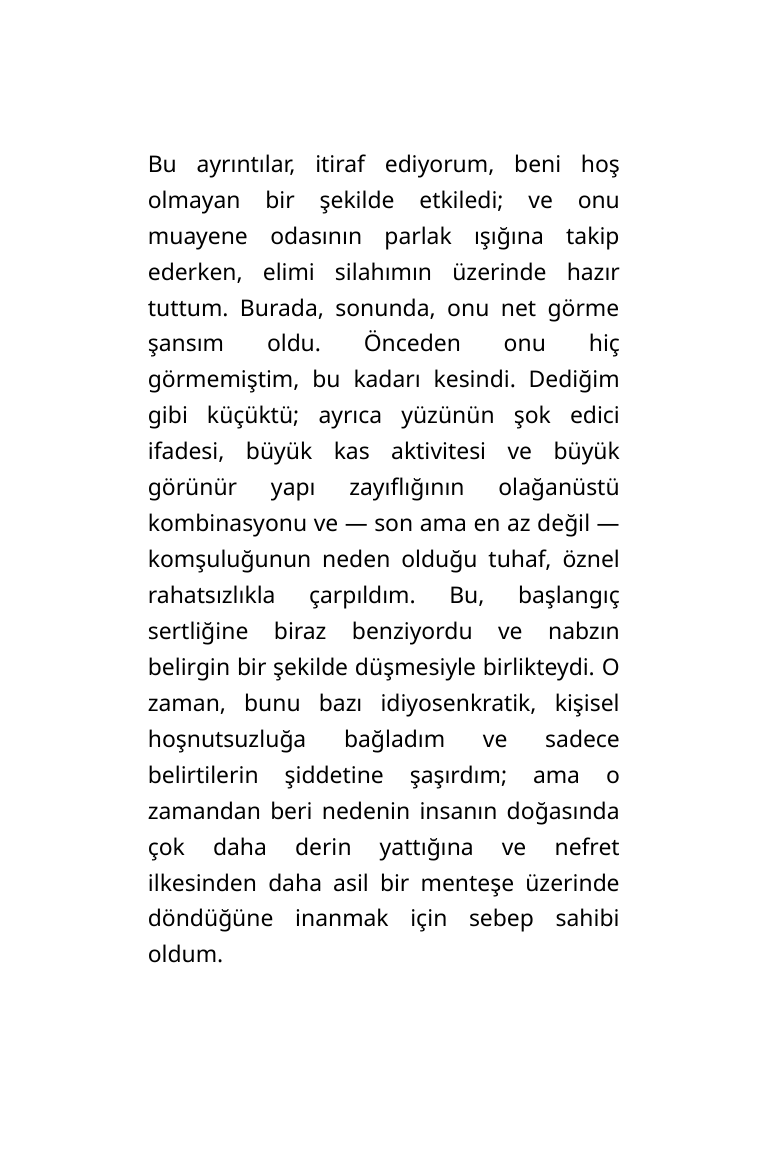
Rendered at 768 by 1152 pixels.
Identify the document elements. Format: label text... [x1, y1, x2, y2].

text Bu ayrıntılar, itiraf ediyorum, beni hoş olmayan bir şekilde etkiledi; ve onu muayene odasının parlak ışığına takip ederken, elimi silahımın üzerinde hazır tuttum. Burada, sonunda, onu net görme şansım oldu. Önceden onu hiç görmemiştim, bu kadarı kesindi. Dediğim gibi küçüktü; ayrıca yüzünün şok edici ifadesi, büyük kas aktivitesi ve büyük görünür yapı zayıflığının olağanüstü kombinasyonu ve — son ama en az değil — komşuluğunun neden olduğu tuhaf, öznel rahatsızlıkla çarpıldım. Bu, başlangıç sertliğine biraz benziyordu ve nabzın belirgin bir şekilde düşmesiyle birlikteydi. O zaman, bunu bazı idiyosenkratik, kişisel hoşnutsuzluğa bağladım ve sadece belirtilerin şiddetine şaşırdım; ama o zamandan beri nedenin insanın doğasında çok daha derin yattığına ve nefret ilkesinden daha asil bir menteşe üzerinde döndüğüne inanmak için sebep sahibi oldum. [148, 148, 620, 969]
